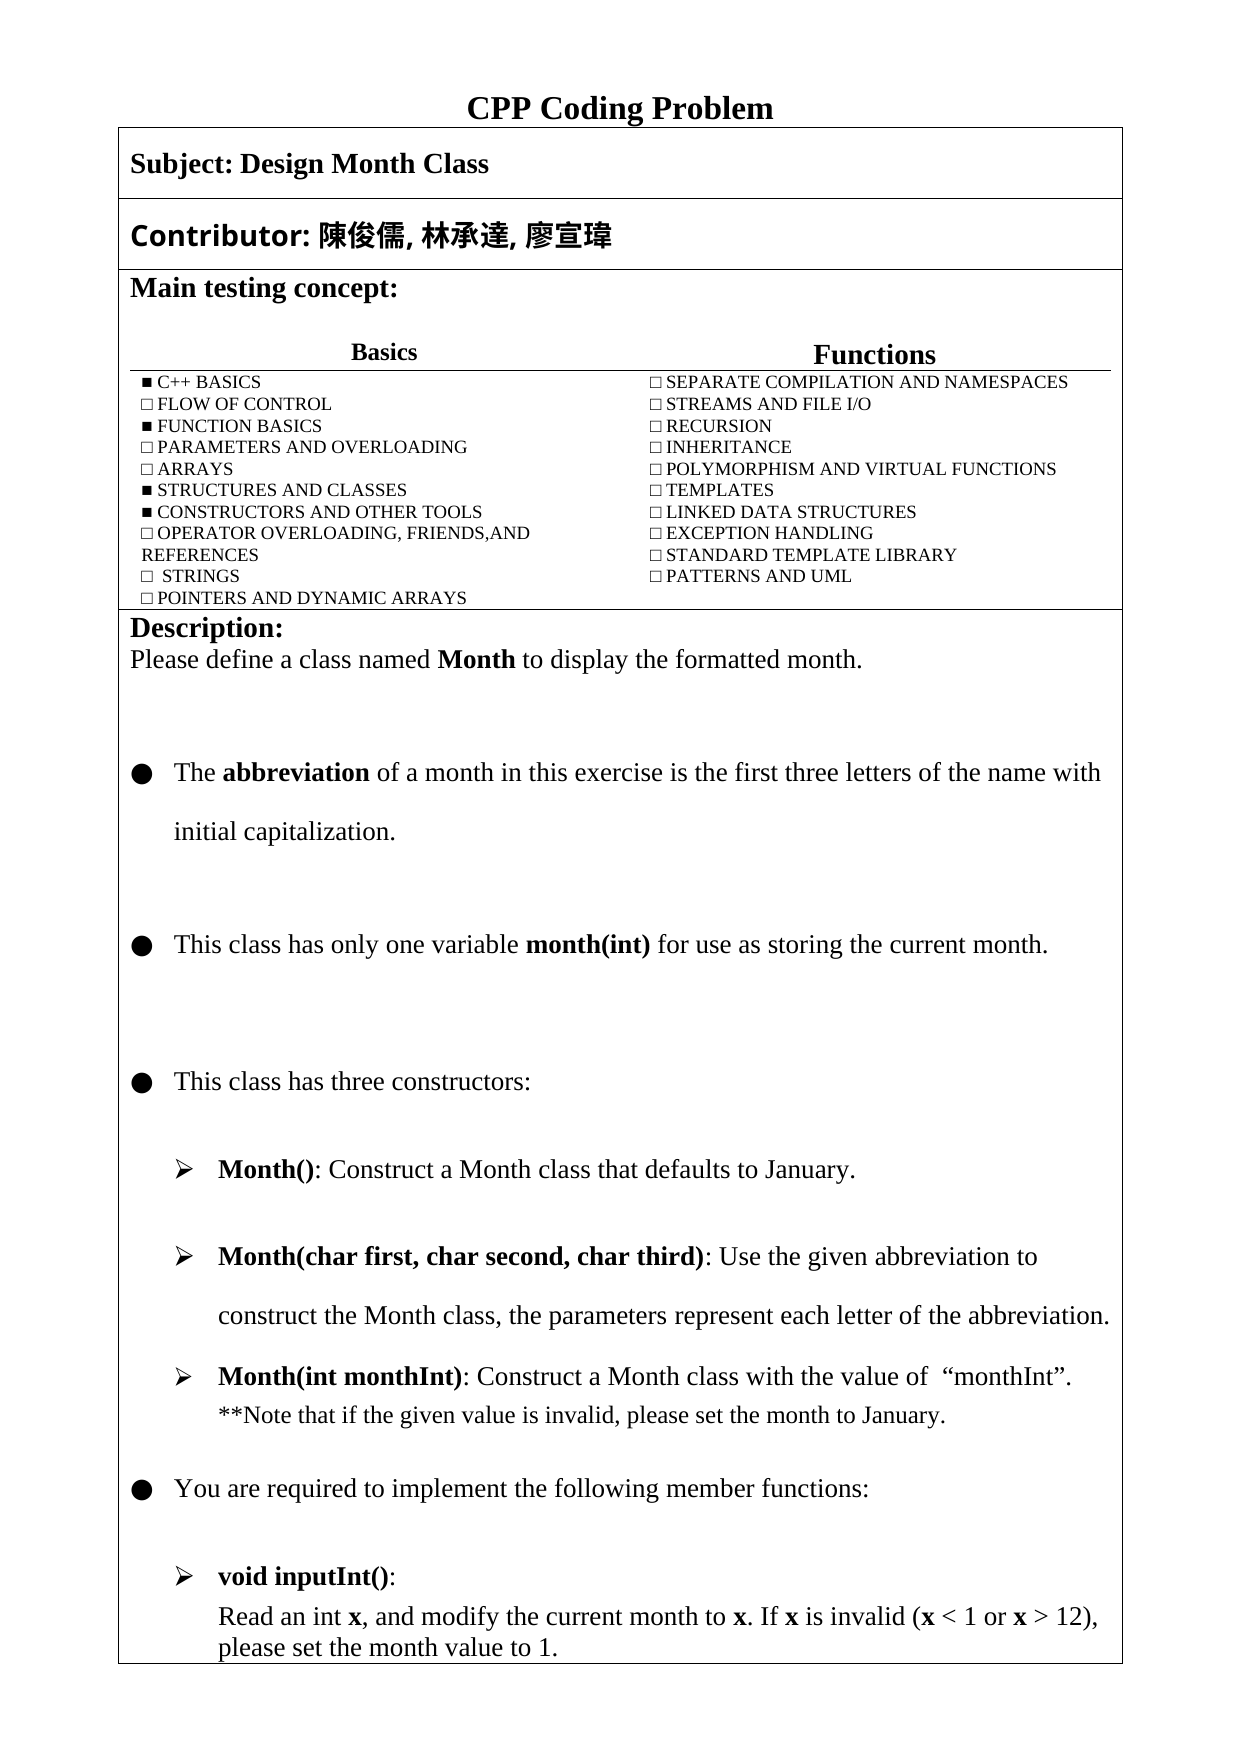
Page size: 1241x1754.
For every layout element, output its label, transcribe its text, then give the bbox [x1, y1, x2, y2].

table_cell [119, 610, 1122, 1663]
text CPP Coding Problem [118, 89, 1122, 127]
table_header Subject: Design Month Class [119, 128, 1122, 198]
table_cell Main testing concept: [119, 270, 1122, 609]
table_cell [119, 199, 1122, 269]
